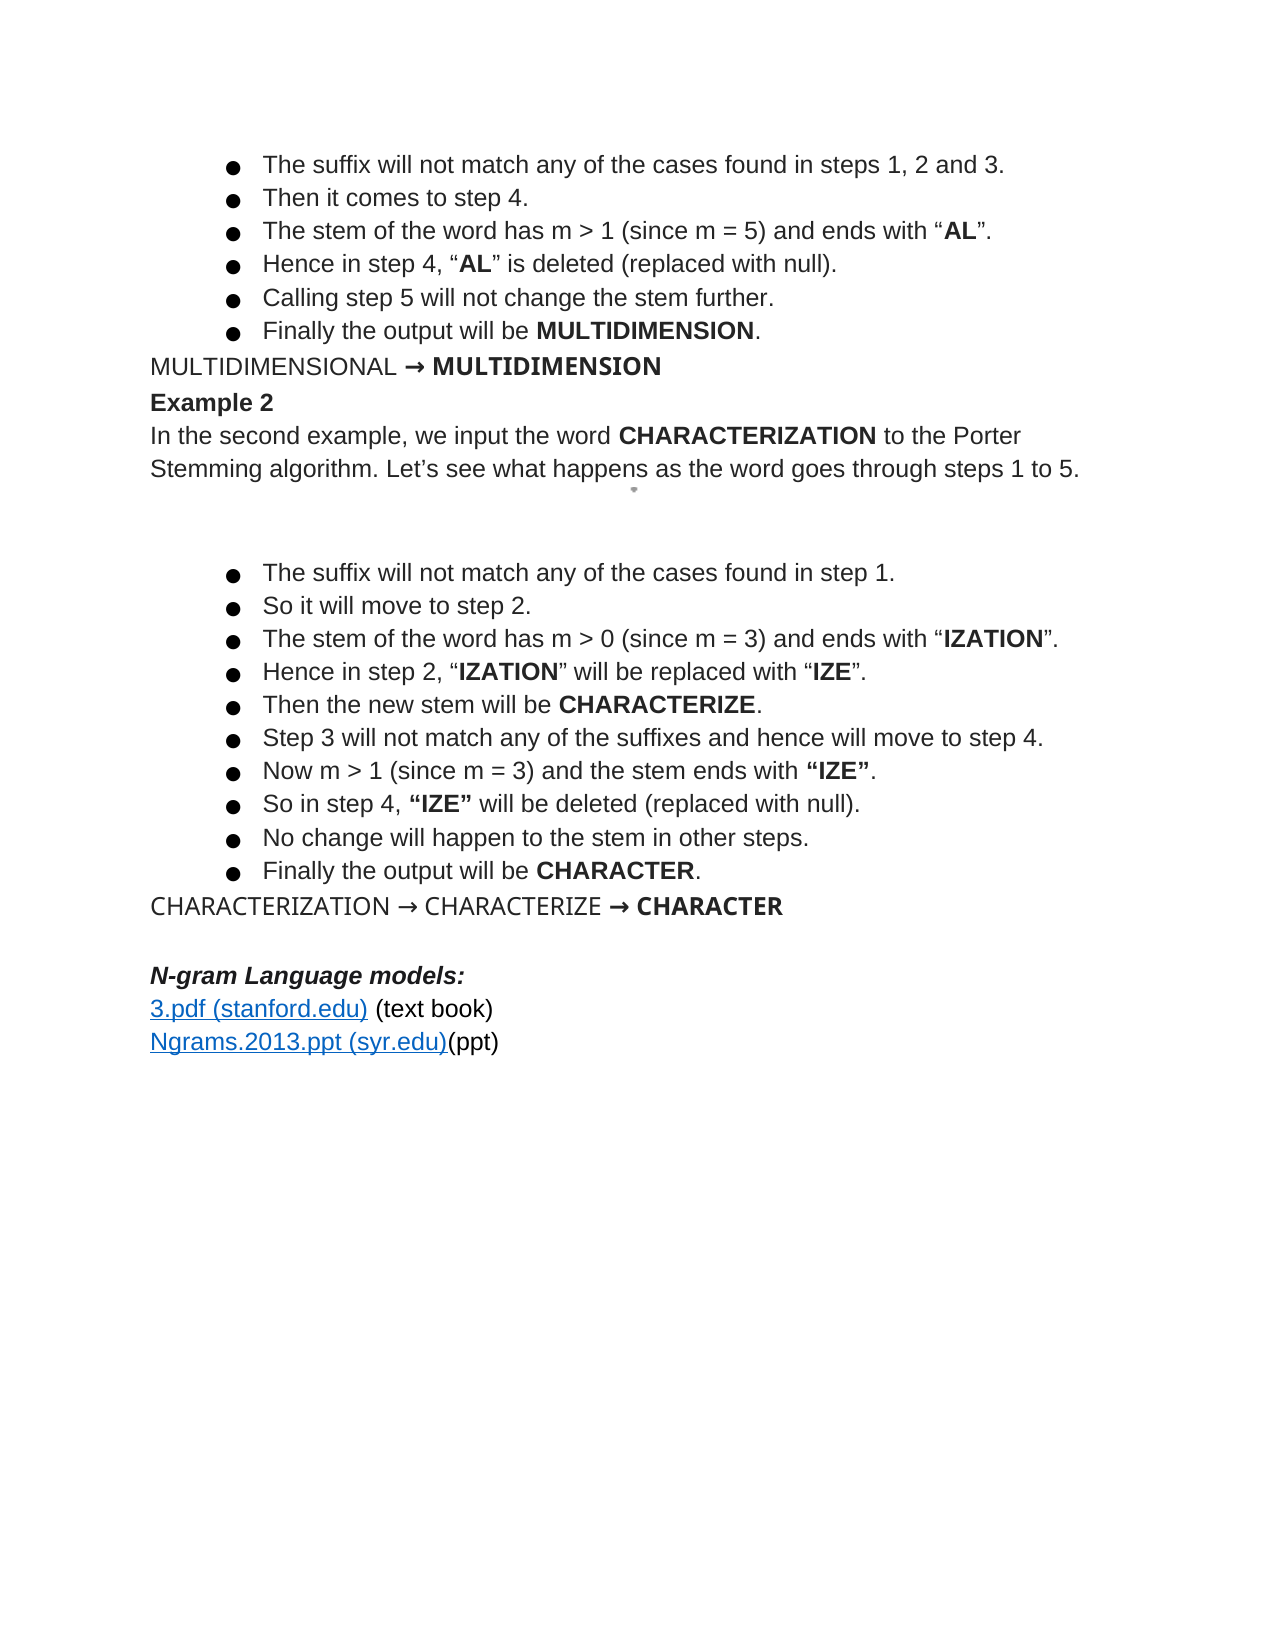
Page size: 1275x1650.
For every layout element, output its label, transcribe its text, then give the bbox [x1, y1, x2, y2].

list Hence in step 2, “IZATION” will be replaced with “IZE”. [225, 657, 1125, 686]
list The stem of the word has m > 1 (since m = 5) and ends with “AL”. [225, 216, 1125, 245]
list Step 3 will not match any of the suffixes and hence will move to step 4. [225, 723, 1125, 752]
text MULTIDIMENSIONAL → MULTIDIMENSION [150, 349, 1125, 383]
picture [609, 487, 647, 525]
list Now m > 1 (since m = 3) and the stem ends with “IZE”. [225, 756, 1125, 785]
list The suffix will not match any of the cases found in step 1. [225, 557, 1125, 586]
list Then the new stem will be CHARACTERIZE. [225, 690, 1125, 719]
list Finally the output will be MULTIDIMENSION. [225, 316, 1125, 344]
list Calling step 5 will not change the stem further. [225, 282, 1125, 311]
text CHARACTERIZATION → CHARACTERIZE → CHARACTER [150, 889, 1125, 923]
list No change will happen to the stem in other steps. [225, 822, 1125, 851]
text Ngrams.2013.ppt (syr.edu)(ppt) [150, 1027, 1125, 1056]
list Finally the output will be CHARACTER. [225, 856, 1125, 884]
text 3.pdf (stanford.edu) (text book) [150, 994, 1125, 1023]
list So in step 4, “IZE” will be deleted (replaced with null). [225, 789, 1125, 818]
list The stem of the word has m > 0 (since m = 3) and ends with “IZATION”. [225, 624, 1125, 653]
text In the second example, we input the word CHARACTERIZATION to the Porter Stemming algorithm. Let’s see what happens as the word goes through steps 1 to 5. [150, 421, 1125, 483]
list So it will move to step 2. [225, 591, 1125, 619]
text N-gram Language models: [150, 961, 1125, 990]
text Example 2 [150, 388, 1125, 417]
list Then it comes to step 4. [225, 183, 1125, 212]
list The suffix will not match any of the cases found in steps 1, 2 and 3. [225, 150, 1125, 179]
list Hence in step 4, “AL” is deleted (replaced with null). [225, 249, 1125, 278]
